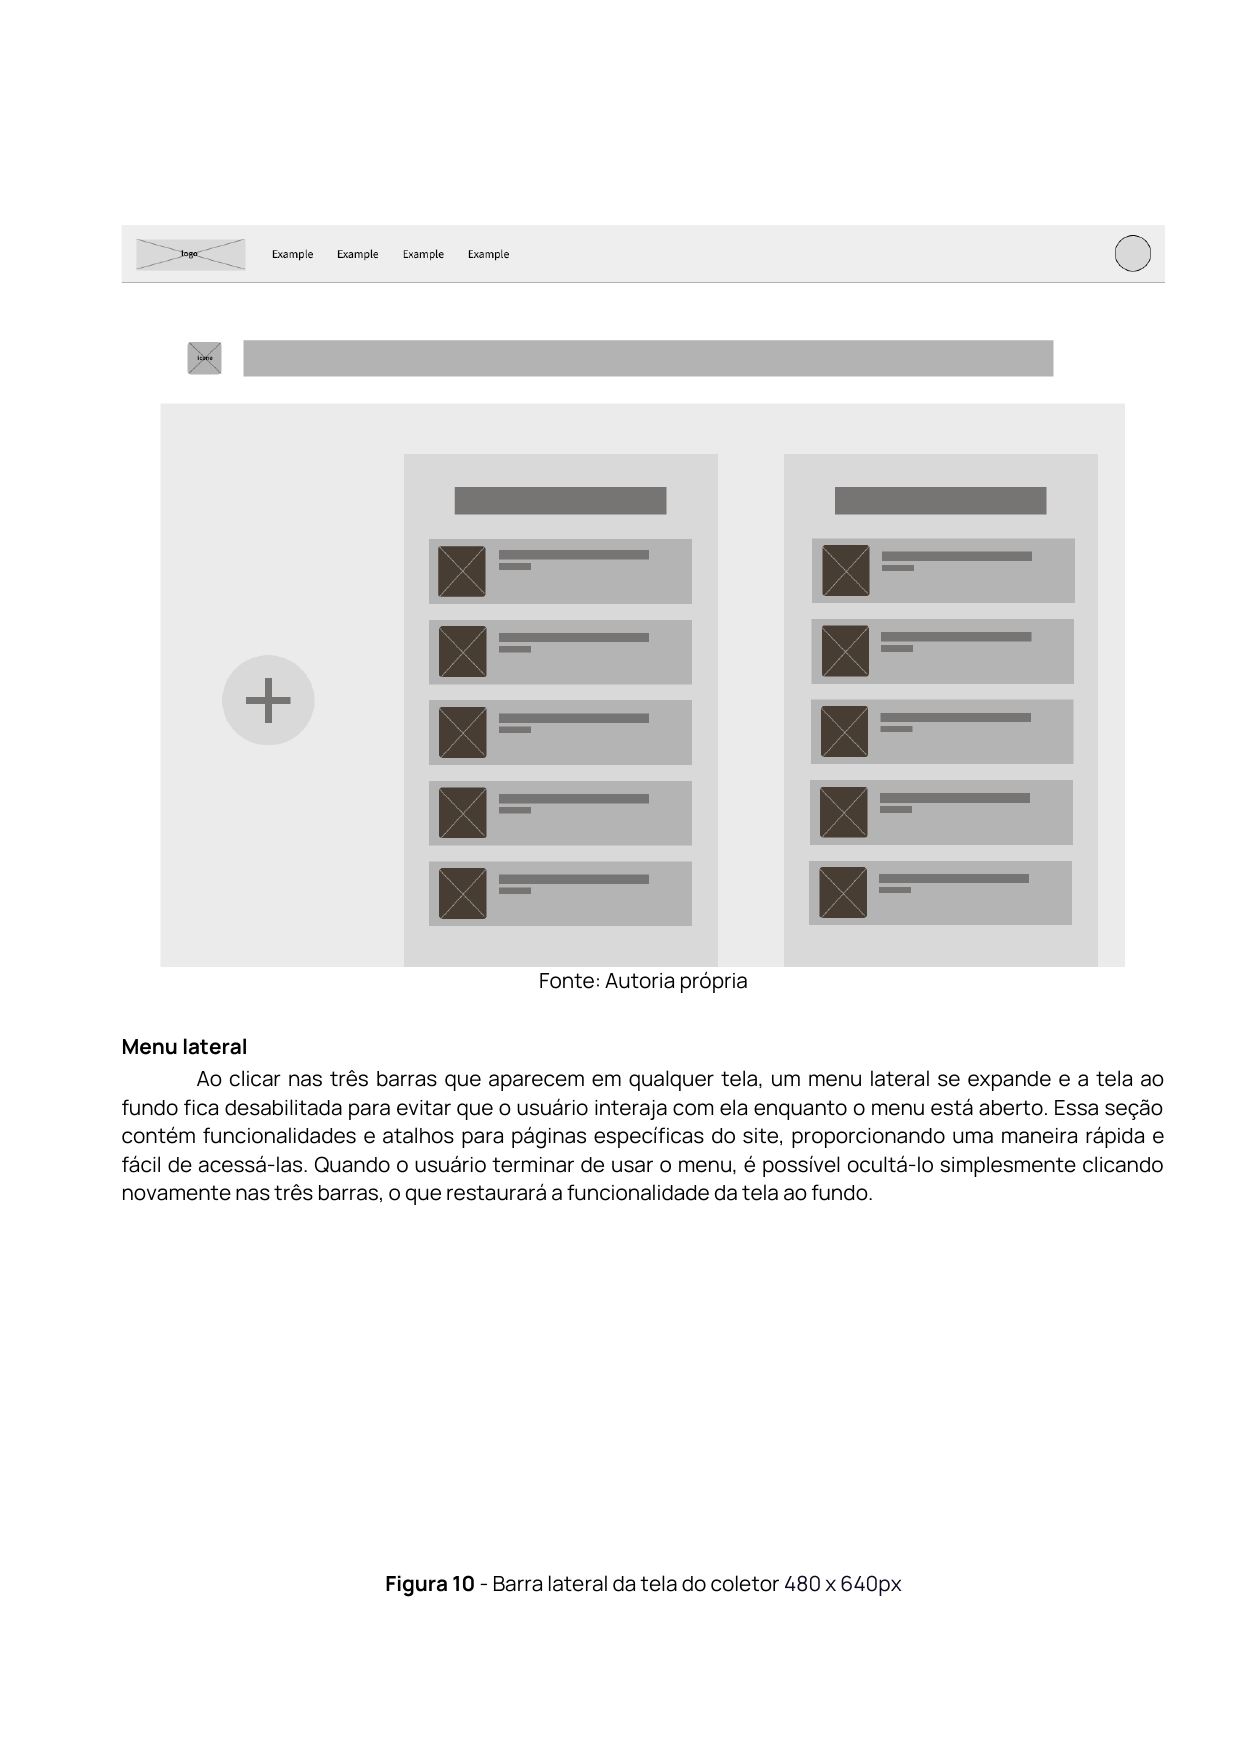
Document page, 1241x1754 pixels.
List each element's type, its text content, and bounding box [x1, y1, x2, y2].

text Figura 10 - Barra lateral da tela do coletor 480 x 640px [121, 1569, 1165, 1598]
picture [121, 225, 1166, 967]
text Menu lateral [121, 1032, 1165, 1060]
text Ao clicar nas três barras que aparecem em qualquer tela, um menu lateral se expande e a tela ao fundo fica desabilitada para evitar que o usuário interaja com ela enquanto o menu está aberto. Essa seção contém funcionalidades e atalhos para páginas específicas do site, proporcionando uma maneira rápida e fácil de acessá-las. Quando o usuário terminar de usar o menu, é possível ocultá-lo simplesmente clicando novamente nas três barras, o que restaurará a funcionalidade da tela ao fundo. [121, 1064, 1165, 1207]
text Fonte: Autoria própria [121, 967, 1165, 995]
